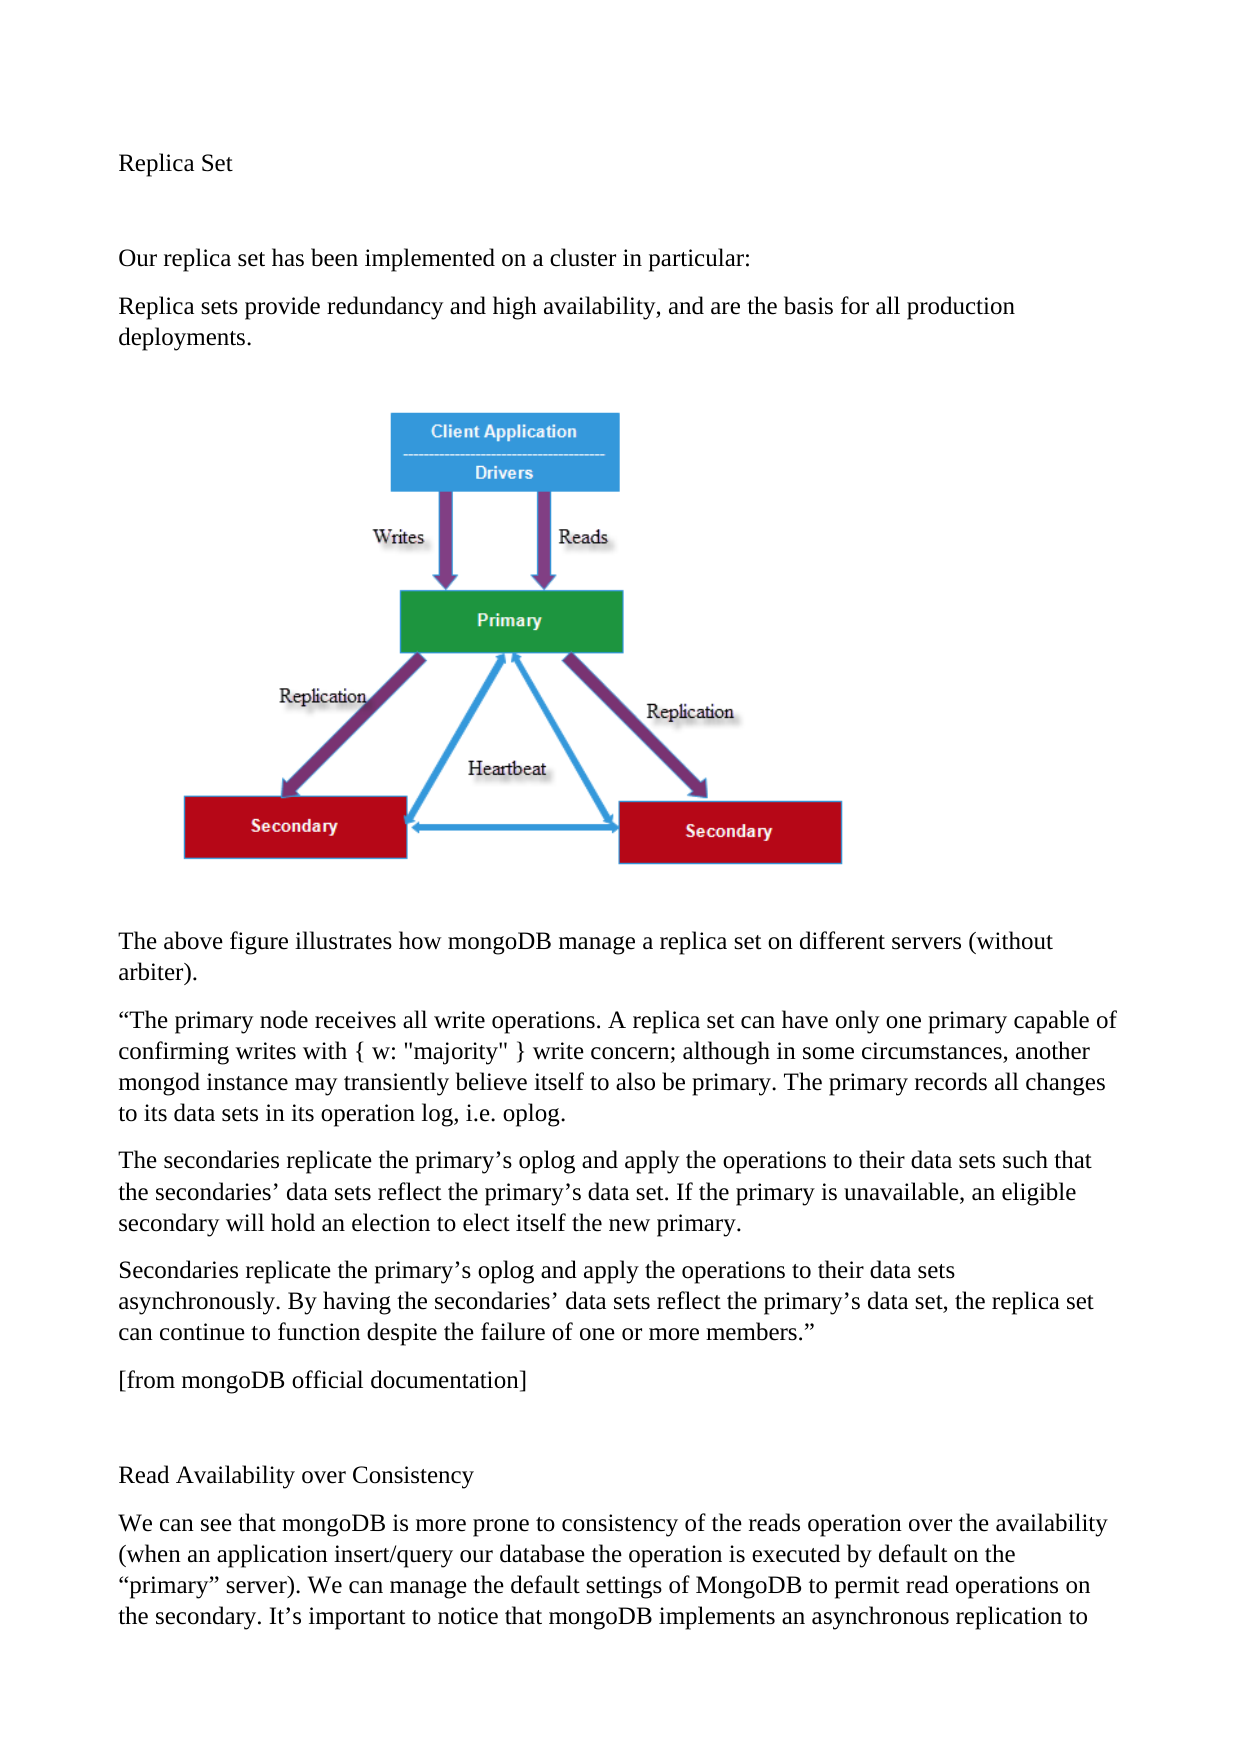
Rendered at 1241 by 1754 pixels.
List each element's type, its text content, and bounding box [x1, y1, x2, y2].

picture [118, 369, 920, 907]
text The secondaries replicate the primary’s oplog and apply the operations to their data sets such that the secondaries’ data sets reflect the primary’s data set. If the primary is unavailable, an eligible secondary will hold an election to elect itself the new primary. [118, 1146, 1122, 1236]
text Secondaries replicate the primary’s oplog and apply the operations to their data sets asynchronously. By having the secondaries’ data sets reflect the primary’s data set, the replica set can continue to function despite the failure of one or more members.” [118, 1255, 1122, 1346]
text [118, 1508, 1122, 1630]
text [from mongoDB official documentation] [118, 1365, 1122, 1394]
text Replica sets provide redundancy and high availability, and are the basis for all production deployments. [118, 291, 1122, 351]
text Our replica set has been implemented on a cluster in particular: [118, 243, 1122, 272]
text Replica Set [118, 148, 1122, 176]
text “The primary node receives all write operations. A replica set can have only one primary capable of confirming writes with { w: "majority" } write concern; although in some circumstances, another mongod instance may transiently believe itself to also be primary. The primary records all changes to its data sets in its operation log, i.e. oplog. [118, 1005, 1122, 1127]
text Read Availability over Consistency [118, 1461, 1122, 1489]
text The above figure illustrates how mongoDB manage a replica set on different servers (without arbiter). [118, 926, 1122, 986]
